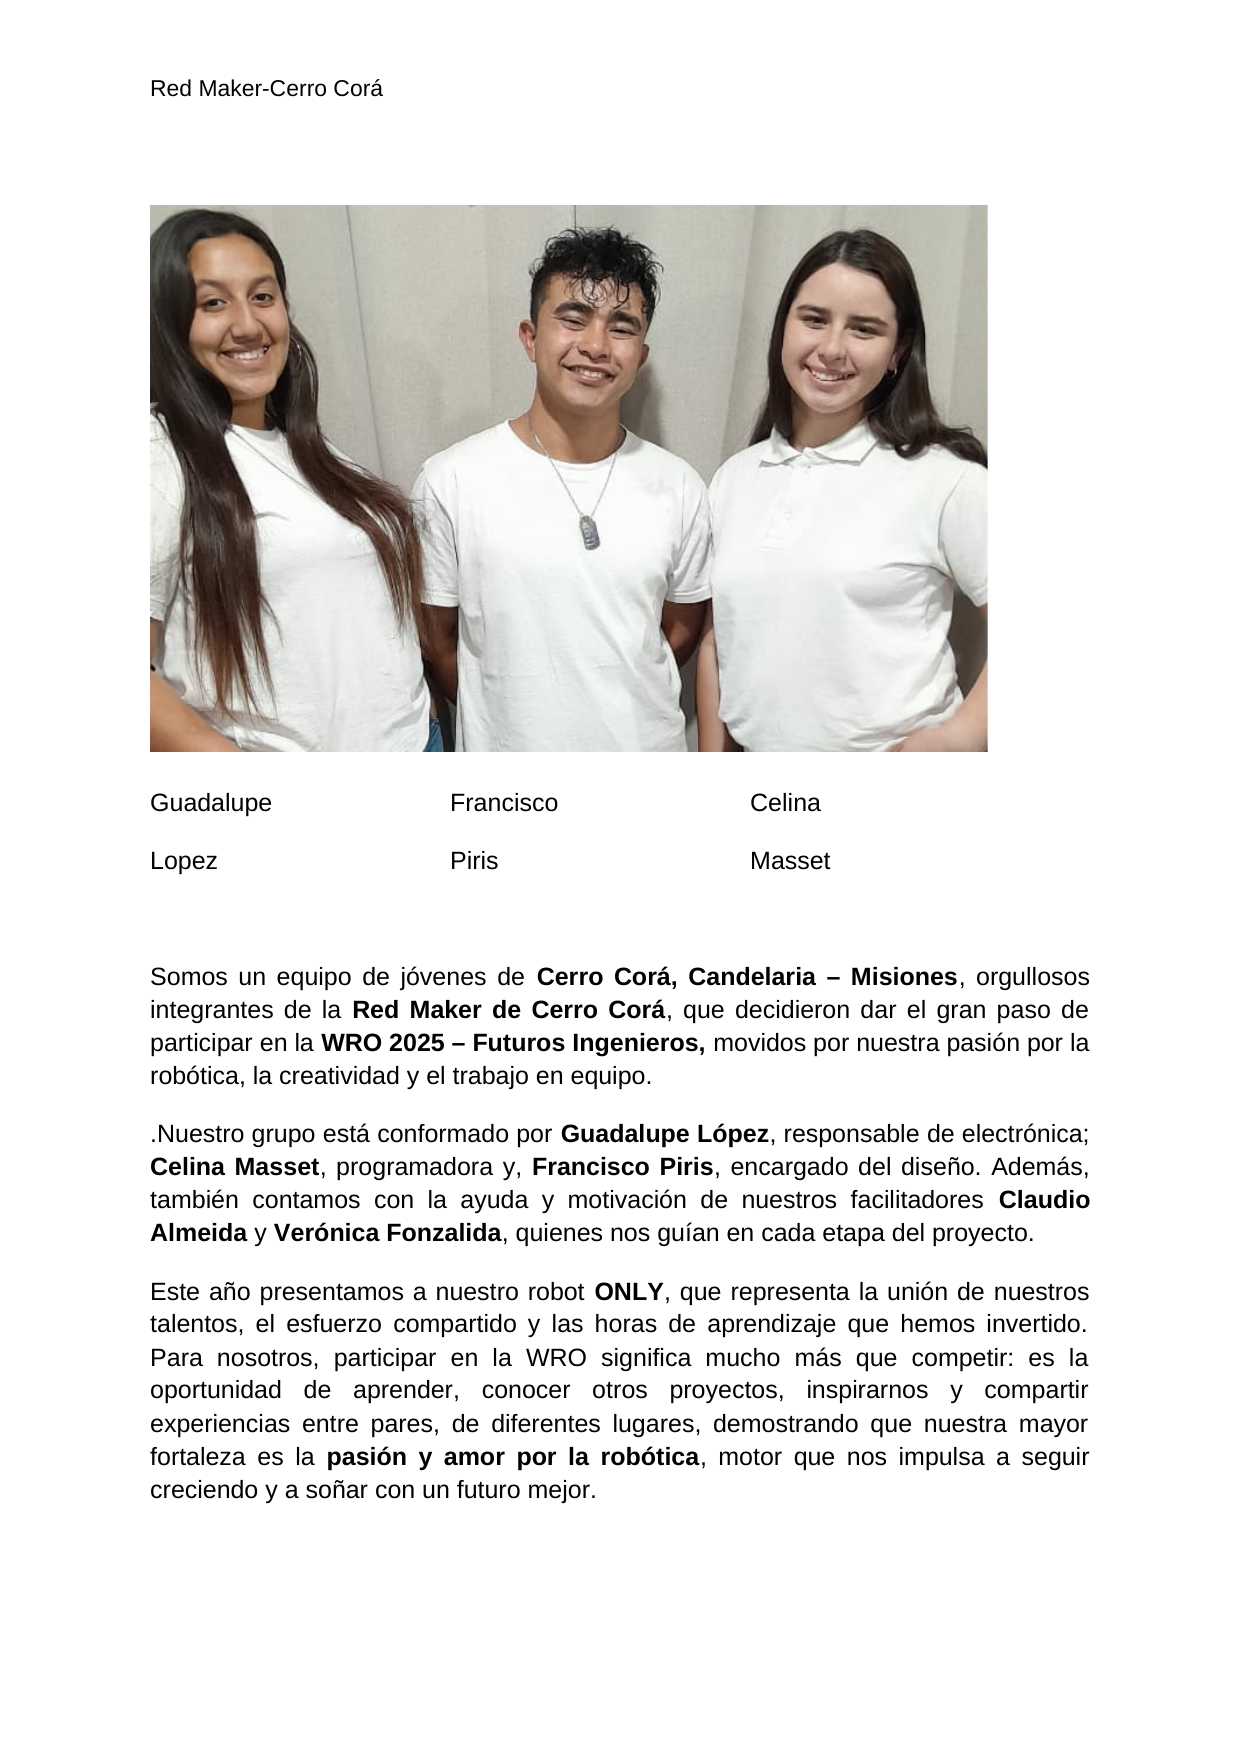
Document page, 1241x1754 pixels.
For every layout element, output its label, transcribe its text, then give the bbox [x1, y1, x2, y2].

picture [150, 205, 988, 752]
text Somos un equipo de jóvenes de Cerro Corá, Candelaria – Misiones, orgullosos integrantes de la Red Maker de Cerro Corá, que decidieron dar el gran paso de participar en la WRO 2025 – Futuros Ingenieros, movidos por nuestra pasión por la robótica, la creatividad y el trabajo en equipo. [150, 962, 1090, 1090]
text .Nuestro grupo está conformado por Guadalupe López, responsable de electrónica; Celina Masset, programadora y, Francisco Piris, encargado del diseño. Además, también contamos con la ayuda y motivación de nuestros facilitadores Claudio Almeida y Verónica Fonzalida, quienes nos guían en cada etapa del proyecto. [150, 1119, 1090, 1247]
text Guadalupe Francisco Celina [150, 788, 1090, 817]
text Lopez Piris Masset [150, 846, 1090, 875]
text Este año presentamos a nuestro robot ONLY, que representa la unión de nuestros talentos, el esfuerzo compartido y las horas de aprendizaje que hemos invertido. Para nosotros, participar en la WRO significa mucho más que competir: es la oportunidad de aprender, conocer otros proyectos, inspirarnos y compartir experiencias entre pares, de diferentes lugares, demostrando que nuestra mayor fortaleza es la pasión y amor por la robótica, motor que nos impulsa a seguir creciendo y a soñar con un futuro mejor. [150, 1276, 1090, 1503]
